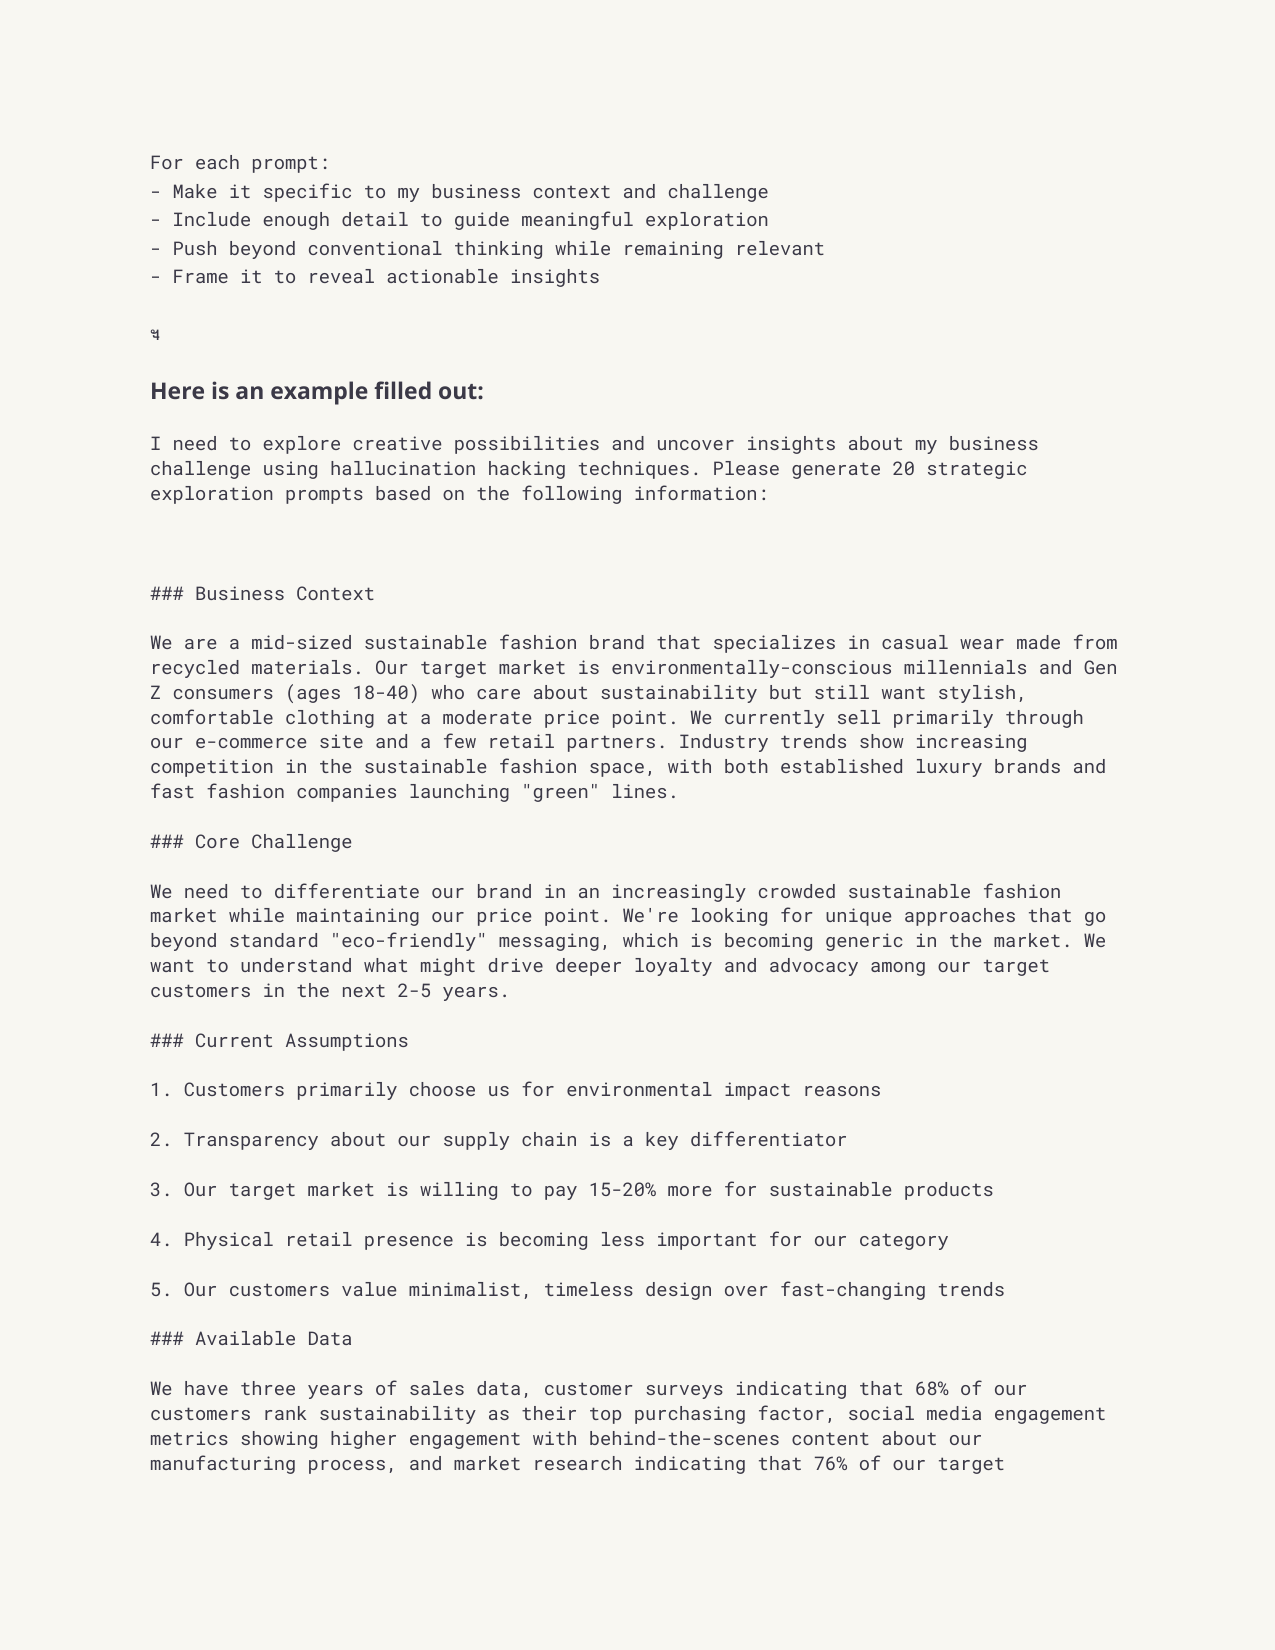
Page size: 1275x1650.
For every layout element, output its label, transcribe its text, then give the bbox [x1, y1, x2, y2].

text ### Available Data [150, 1326, 1125, 1351]
text ### Business Context [150, 580, 1125, 605]
text - Make it specific to my business context and challenge [150, 178, 1125, 203]
text - Push beyond conventional thinking while remaining relevant [150, 235, 1125, 260]
text 1. Customers primarily choose us for environmental impact reasons [150, 1077, 1125, 1102]
text 4. Physical retail presence is becoming less important for our category [150, 1227, 1125, 1251]
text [150, 1376, 1125, 1475]
text ### Core Challenge [150, 829, 1125, 853]
text We are a mid-sized sustainable fashion brand that specializes in casual wear made from recycled materials. Our target market is environmentally-conscious millennials and Gen Z consumers (ages 18-40) who care about sustainability but still want stylish, comfortable clothing at a moderate price point. We currently sell primarily through our e-commerce site and a few retail partners. Industry trends show increasing competition in the sustainable fashion space, with both established luxury brands and fast fashion companies launching "green" lines. [150, 630, 1125, 804]
text 2. Transparency about our supply chain is a key differentiator [150, 1127, 1125, 1152]
text 3. Our target market is willing to pay 15-20% more for sustainable products [150, 1177, 1125, 1202]
text - Frame it to reveal actionable insights [150, 264, 1125, 288]
text 5. Our customers value minimalist, timeless design over fast-changing trends [150, 1276, 1125, 1301]
text ### Current Assumptions [150, 1027, 1125, 1052]
text Here is an example filled out: [150, 375, 1125, 406]
text I need to explore creative possibilities and uncover insights about my business challenge using hallucination hacking techniques. Please generate 20 strategic exploration prompts based on the following information: [150, 431, 1125, 506]
text For each prompt: [150, 150, 1125, 175]
text We need to differentiate our brand in an increasingly crowded sustainable fashion market while maintaining our price point. We're looking for unique approaches that go beyond standard "eco-friendly" messaging, which is becoming generic in the market. We want to understand what might drive deeper loyalty and advocacy among our target customers in the next 2-5 years. [150, 878, 1125, 1002]
text - Include enough detail to guide meaningful exploration [150, 207, 1125, 232]
text  [150, 321, 1125, 346]
